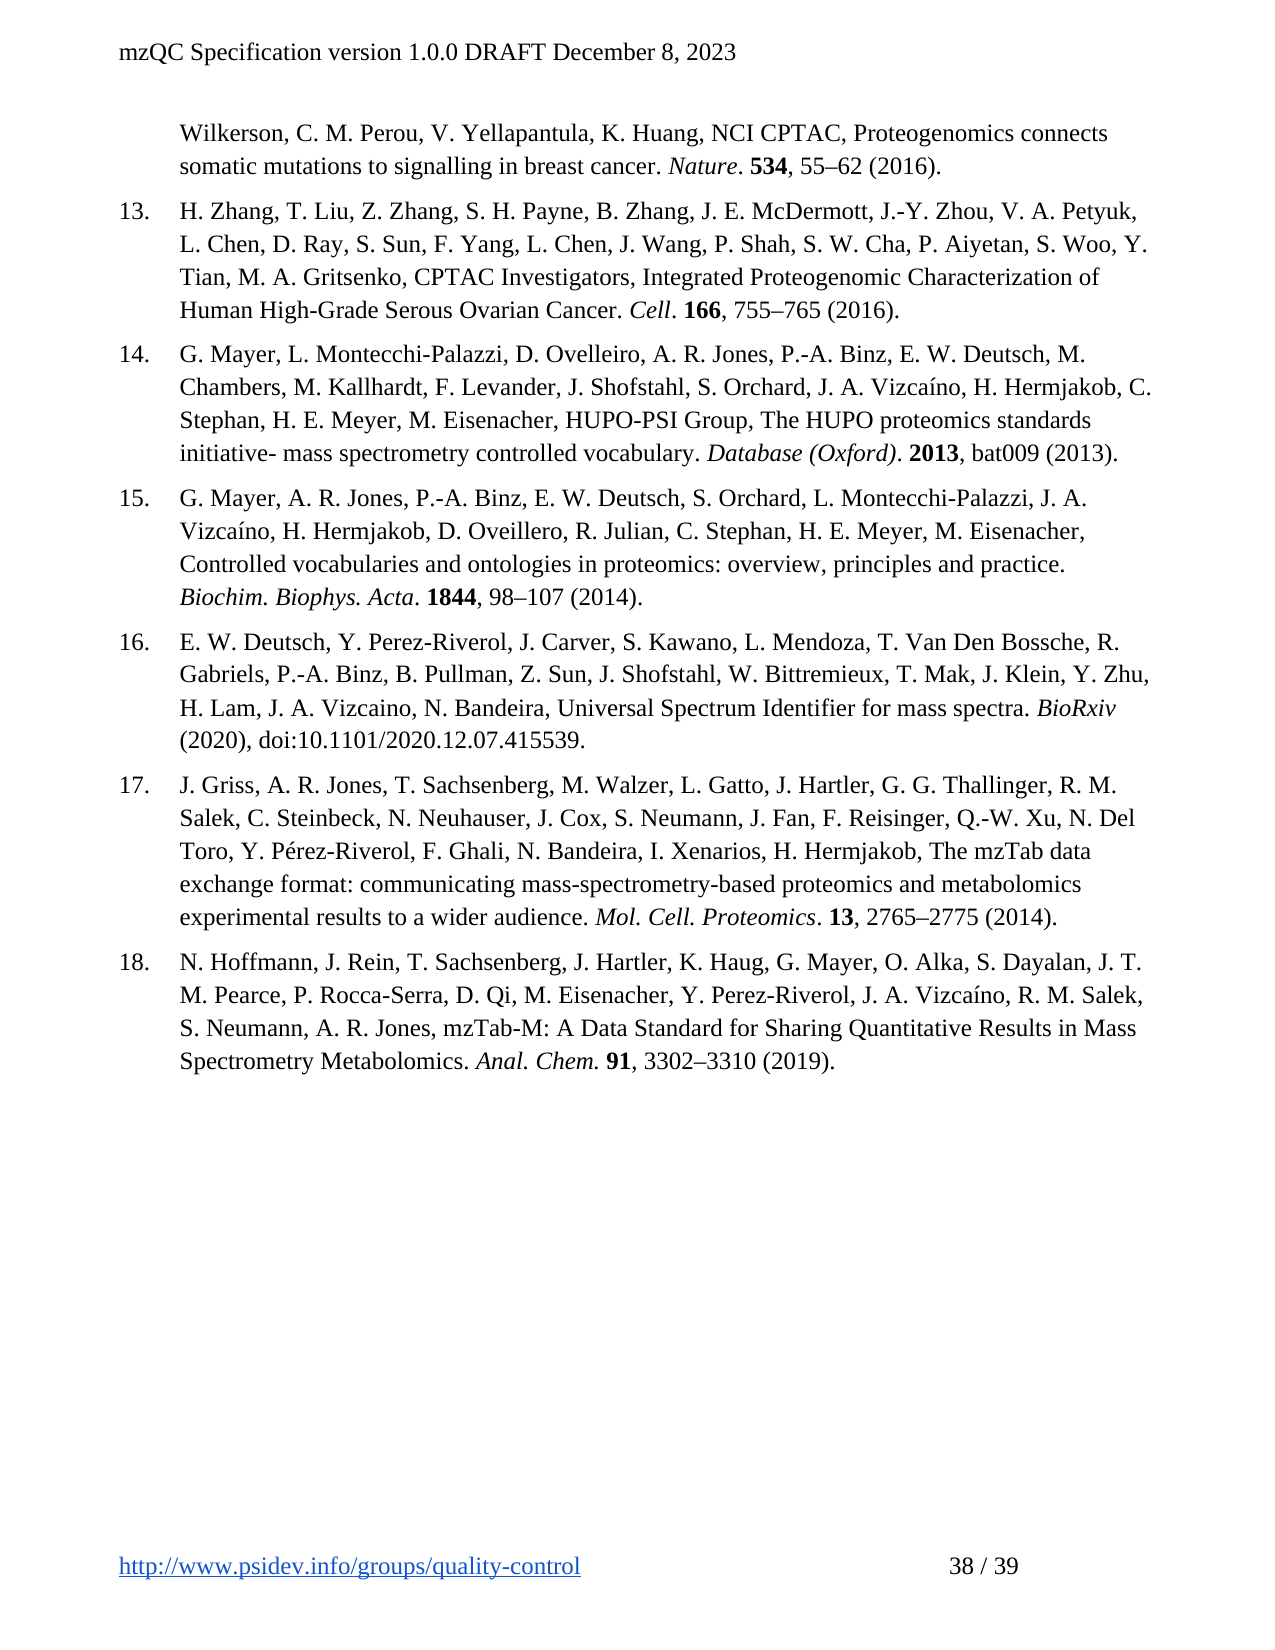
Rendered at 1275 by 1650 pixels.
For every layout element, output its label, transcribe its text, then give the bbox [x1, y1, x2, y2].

text 15. G. Mayer, A. R. Jones, P.-A. Binz, E. W. Deutsch, S. Orchard, L. Montecchi-Palazzi, J. A. Vizcaíno, H. Hermjakob, D. Oveillero, R. Julian, C. Stephan, H. E. Meyer, M. Eisenacher, Controlled vocabularies and ontologies in proteomics: overview, principles and practice. Biochim. Biophys. Acta. 1844, 98–107 (2014). [118, 483, 1157, 611]
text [118, 118, 1157, 180]
text 16. E. W. Deutsch, Y. Perez-Riverol, J. Carver, S. Kawano, L. Mendoza, T. Van Den Bossche, R. Gabriels, P.-A. Binz, B. Pullman, Z. Sun, J. Shofstahl, W. Bittremieux, T. Mak, J. Klein, Y. Zhu, H. Lam, J. A. Vizcaino, N. Bandeira, Universal Spectrum Identifier for mass spectra. BioRxiv (2020), doi:10.1101/2020.12.07.415539. [118, 627, 1157, 754]
text 18. N. Hoffmann, J. Rein, T. Sachsenberg, J. Hartler, K. Haug, G. Mayer, O. Alka, S. Dayalan, J. T. M. Pearce, P. Rocca-Serra, D. Qi, M. Eisenacher, Y. Perez-Riverol, J. A. Vizcaíno, R. M. Salek, S. Neumann, A. R. Jones, mzTab-M: A Data Standard for Sharing Quantitative Results in Mass Spectrometry Metabolomics. Anal. Chem. 91, 3302–3310 (2019). [118, 947, 1157, 1074]
text 14. G. Mayer, L. Montecchi-Palazzi, D. Ovelleiro, A. R. Jones, P.-A. Binz, E. W. Deutsch, M. Chambers, M. Kallhardt, F. Levander, J. Shofstahl, S. Orchard, J. A. Vizcaíno, H. Hermjakob, C. Stephan, H. E. Meyer, M. Eisenacher, HUPO-PSI Group, The HUPO proteomics standards initiative- mass spectrometry controlled vocabulary. Database (Oxford). 2013, bat009 (2013). [118, 339, 1157, 467]
text 13. H. Zhang, T. Liu, Z. Zhang, S. H. Payne, B. Zhang, J. E. McDermott, J.-Y. Zhou, V. A. Petyuk, L. Chen, D. Ray, S. Sun, F. Yang, L. Chen, J. Wang, P. Shah, S. W. Cha, P. Aiyetan, S. Woo, Y. Tian, M. A. Gritsenko, CPTAC Investigators, Integrated Proteogenomic Characterization of Human High-Grade Serous Ovarian Cancer. Cell. 166, 755–765 (2016). [118, 196, 1157, 324]
text 17. J. Griss, A. R. Jones, T. Sachsenberg, M. Walzer, L. Gatto, J. Hartler, G. G. Thallinger, R. M. Salek, C. Steinbeck, N. Neuhauser, J. Cox, S. Neumann, J. Fan, F. Reisinger, Q.-W. Xu, N. Del Toro, Y. Pérez-Riverol, F. Ghali, N. Bandeira, I. Xenarios, H. Hermjakob, The mzTab data exchange format: communicating mass-spectrometry-based proteomics and metabolomics experimental results to a wider audience. Mol. Cell. Proteomics. 13, 2765–2775 (2014). [118, 770, 1157, 931]
